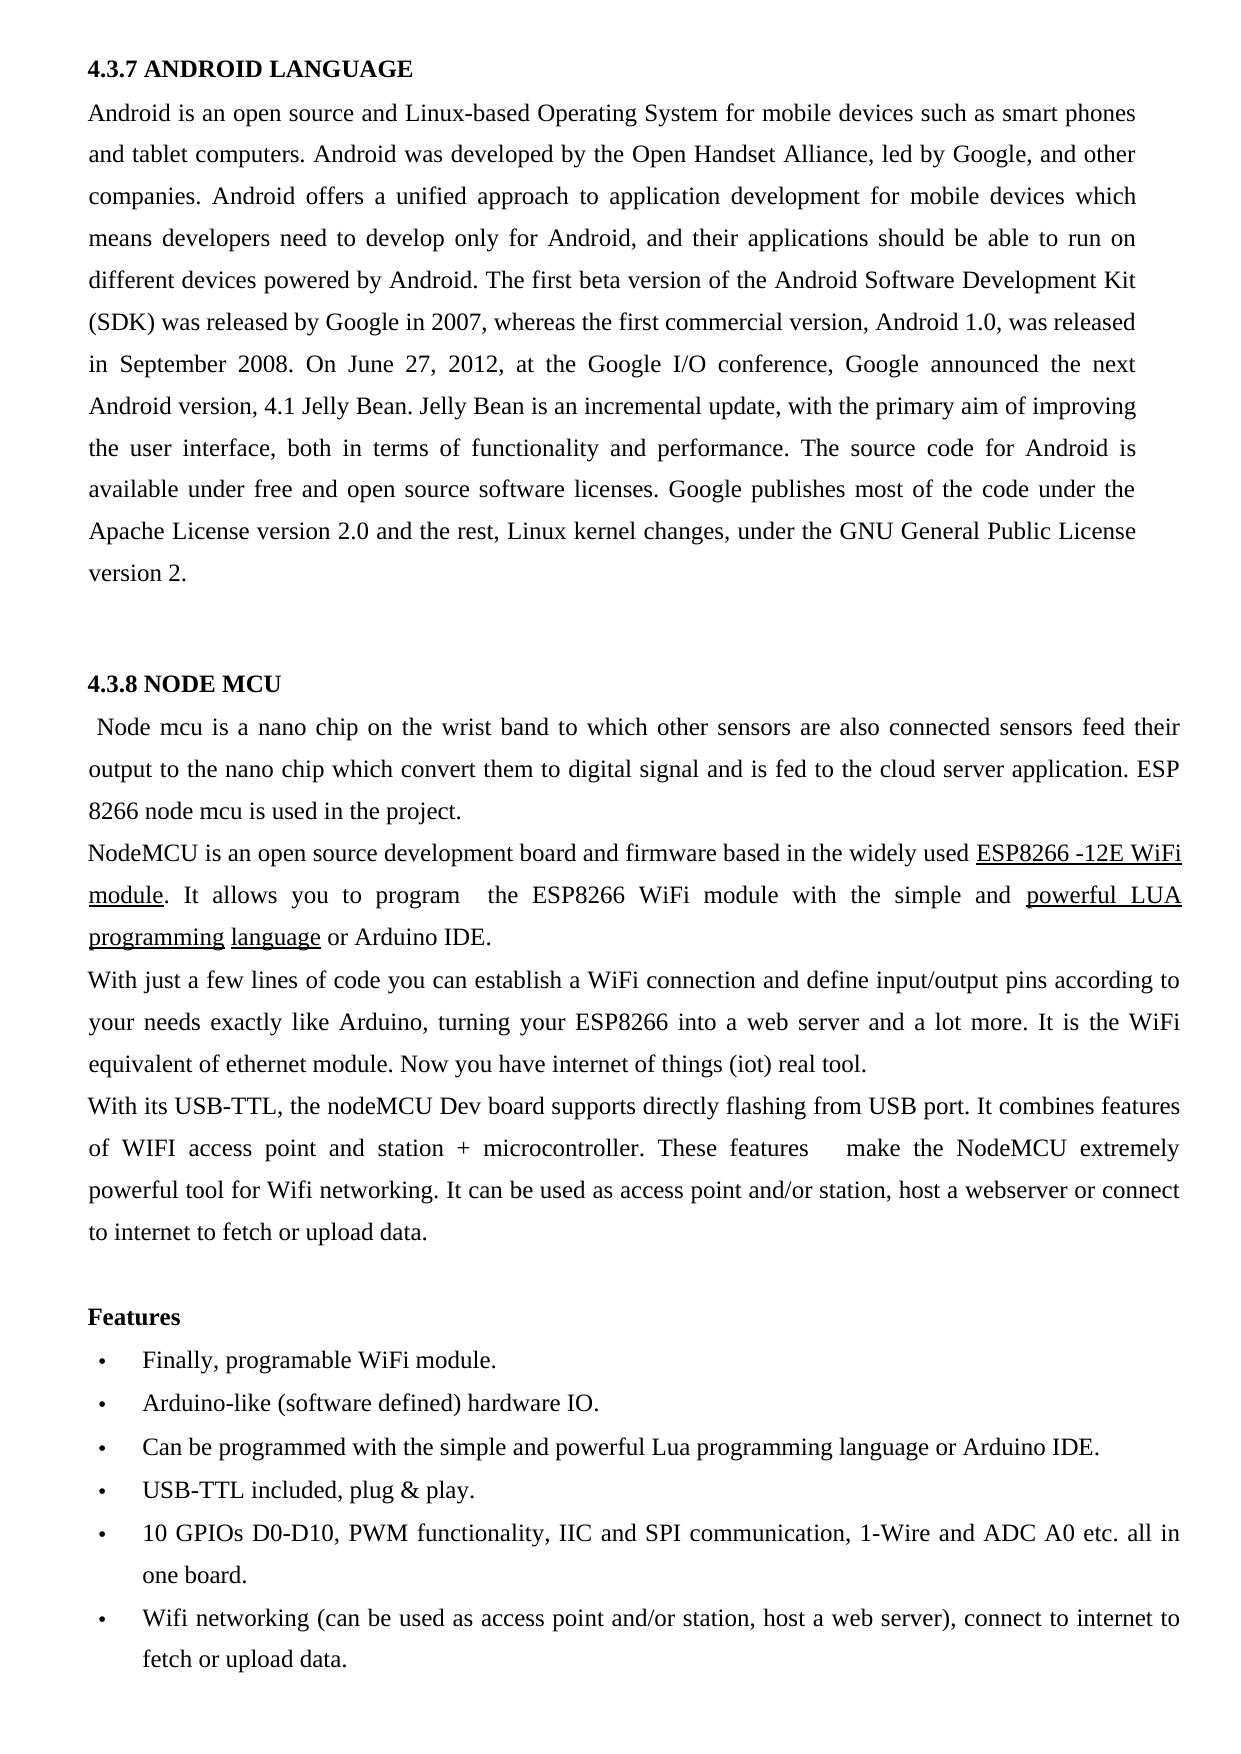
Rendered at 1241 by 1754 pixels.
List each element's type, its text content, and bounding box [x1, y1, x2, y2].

list Can be programmed with the simple and powerful Lua programming language or Arduino IDE. [98, 1432, 1182, 1461]
subtitle 4.3.8 NODE MCU [87, 669, 1182, 698]
list Finally, programable WiFi module. [98, 1345, 1182, 1374]
list Arduino-like (software defined) hardware IO. [98, 1388, 1182, 1417]
subtitle Features [87, 1302, 1182, 1331]
list 10 GPIOs D0-D10, PWM functionality, IIC and SPI communication, 1-Wire and ADC A0 etc. all in one board. [98, 1518, 1182, 1589]
list USB-TTL included, plug & play. [98, 1475, 1182, 1504]
subtitle 4.3.7 ANDROID LANGUAGE [87, 54, 1182, 83]
text NodeMCU is an open source development board and firmware based in the widely used ESP8266 -12E WiFi module. It allows you to program the ESP8266 WiFi module with the simple and powerful LUA programming language or Arduino IDE. [87, 838, 1182, 951]
text With just a few lines of code you can establish a WiFi connection and define input/output pins according to your needs exactly like Arduino, turning your ESP8266 into a web server and a lot more. It is the WiFi equivalent of ethernet module. Now you have internet of things (iot) real tool. [87, 965, 1182, 1077]
text Node mcu is a nano chip on the wrist band to which other sensors are also connected sensors feed their output to the nano chip which convert them to digital signal and is fed to the cloud server application. ESP 8266 node mcu is used in the project. [87, 712, 1182, 825]
text Android is an open source and Linux-based Operating System for mobile devices such as smart phones and tablet computers. Android was developed by the Open Handset Alliance, led by Google, and other companies. Android offers a unified approach to application development for mobile devices which means developers need to develop only for Android, and their applications should be able to run on different devices powered by Android. The first beta version of the Android Software Development Kit (SDK) was released by Google in 2007, whereas the first commercial version, Android 1.0, was released in September 2008. On June 27, 2012, at the Google I/O conference, Google announced the next Android version, 4.1 Jelly Bean. Jelly Bean is an incremental update, with the primary aim of improving the user interface, both in terms of functionality and performance. The source code for Android is available under free and open source software licenses. Google publishes most of the code under the Apache License version 2.0 and the rest, Linux kernel changes, under the GNU General Public License version 2. [87, 98, 1137, 587]
list Wifi networking (can be used as access point and/or station, host a web server), connect to internet to fetch or upload data. [98, 1603, 1182, 1673]
text With its USB-TTL, the nodeMCU Dev board supports directly flashing from USB port. It combines features of WIFI access point and station + microcontroller. These features make the NodeMCU extremely powerful tool for Wifi networking. It can be used as access point and/or station, host a webserver or connect to internet to fetch or upload data. [87, 1091, 1182, 1246]
